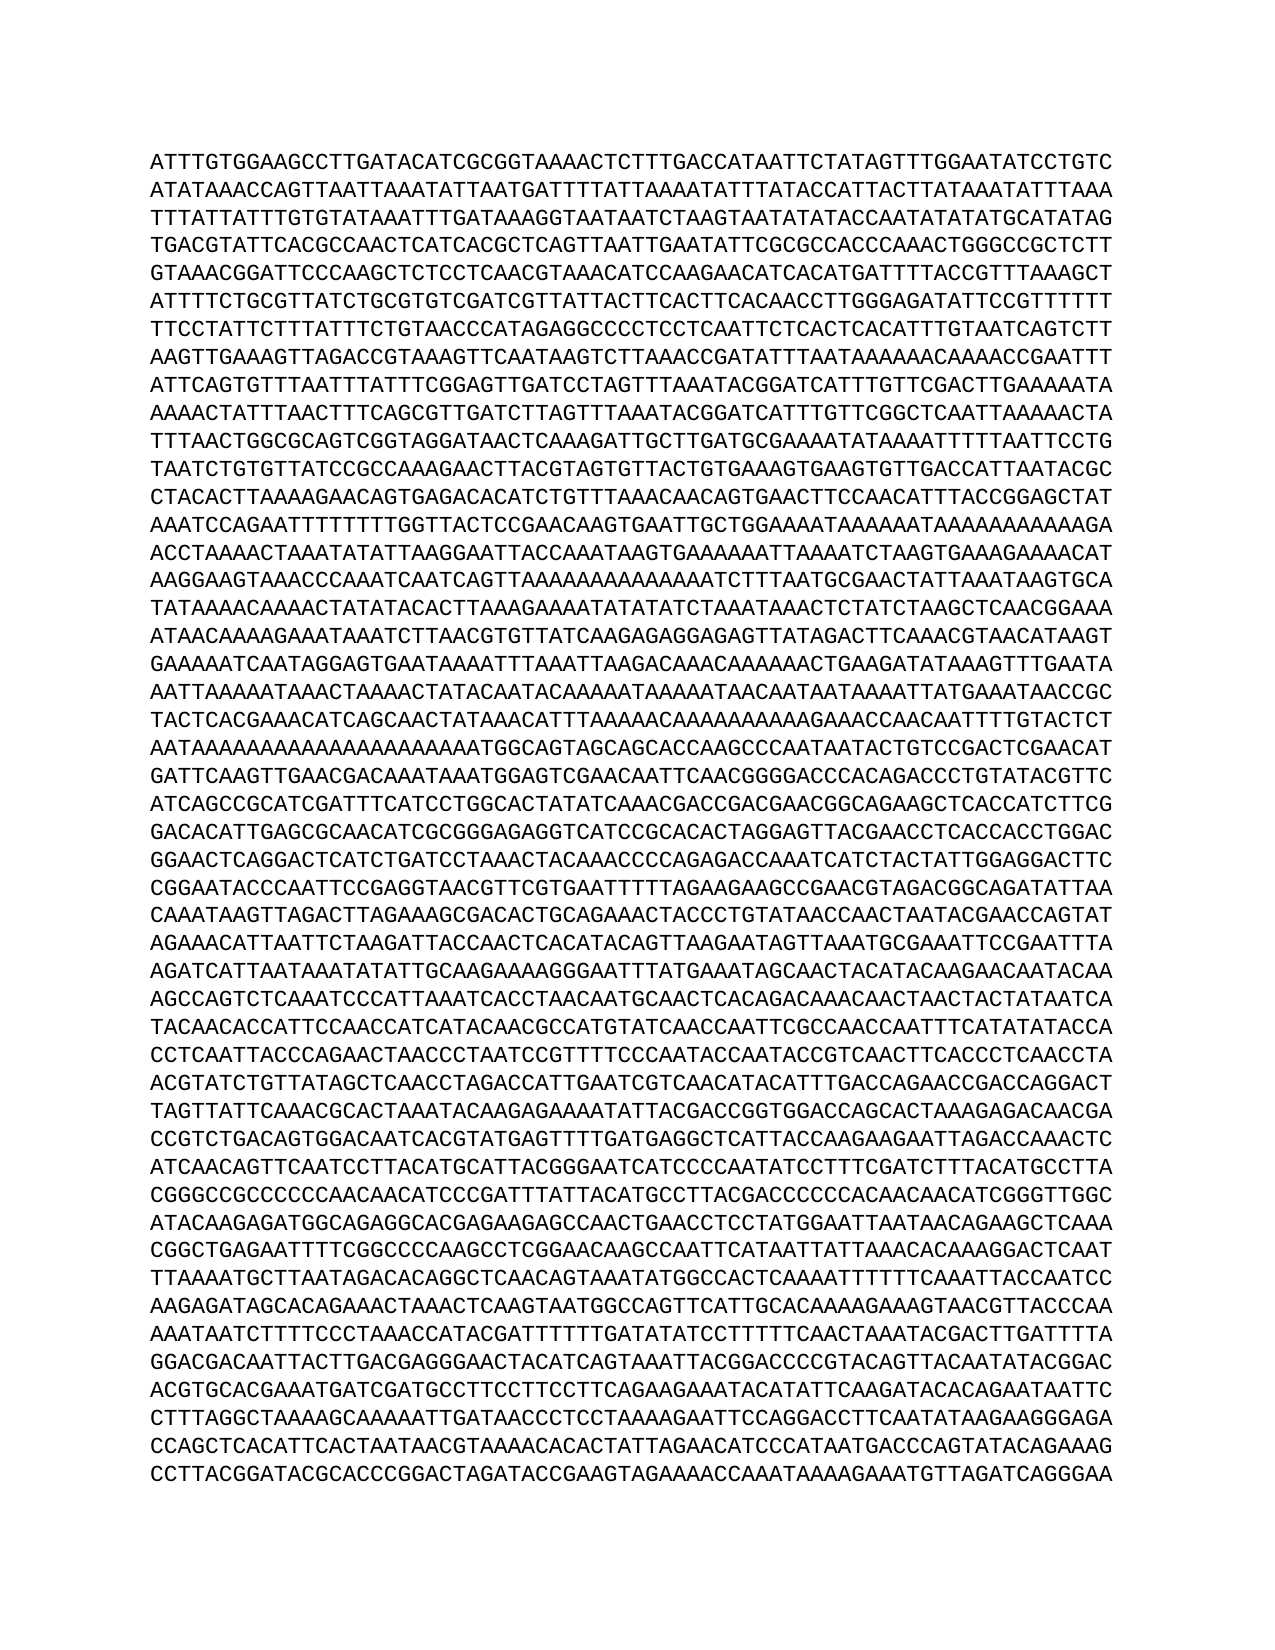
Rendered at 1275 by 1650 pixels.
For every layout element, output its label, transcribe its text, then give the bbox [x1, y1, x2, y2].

text ATCAGCCGCATCGATTTCATCCTGGCACTATATCAAACGACCGACGAACGGCAGAAGCTCACCATCTTCG [150, 792, 1125, 818]
text TTAAAATGCTTAATAGACACAGGCTCAACAGTAAATATGGCCACTCAAAATTTTTTCAAATTACCAATCC [150, 1267, 1125, 1293]
text GACACATTGAGCGCAACATCGCGGGAGAGGTCATCCGCACACTAGGAGTTACGAACCTCACCACCTGGAC [150, 820, 1125, 846]
text ATTTTCTGCGTTATCTGCGTGTCGATCGTTATTACTTCACTTCACAACCTTGGGAGATATTCCGTTTTTT [150, 289, 1125, 316]
text ATATAAACCAGTTAATTAAATATTAATGATTTTATTAAAATATTTATACCATTACTTATAAATATTTAAA [150, 178, 1125, 204]
text GGACGACAATTACTTGACGAGGGAACTACATCAGTAAATTACGGACCCCGTACAGTTACAATATACGGAC [150, 1350, 1125, 1376]
text AGATCATTAATAAATATATTGCAAGAAAAGGGAATTTATGAAATAGCAACTACATACAAGAACAATACAA [150, 959, 1125, 986]
text TAGTTATTCAAACGCACTAAATACAAGAGAAAATATTACGACCGGTGGACCAGCACTAAAGAGACAACGA [150, 1099, 1125, 1125]
text ATTCAGTGTTTAATTTATTTCGGAGTTGATCCTAGTTTAAATACGGATCATTTGTTCGACTTGAAAAATA [150, 373, 1125, 399]
text ATTTGTGGAAGCCTTGATACATCGCGGTAAAACTCTTTGACCATAATTCTATAGTTTGGAATATCCTGTC [150, 150, 1125, 176]
text AATTAAAAATAAACTAAAACTATACAATACAAAAATAAAAATAACAATAATAAAATTATGAAATAACCGC [150, 680, 1125, 706]
text CCTCAATTACCCAGAACTAACCCTAATCCGTTTTCCCAATACCAATACCGTCAACTTCACCCTCAACCTA [150, 1043, 1125, 1069]
text AATAAAAAAAAAAAAAAAAAAAAATGGCAGTAGCAGCACCAAGCCCAATAATACTGTCCGACTCGAACAT [150, 736, 1125, 762]
text CCAGCTCACATTCACTAATAACGTAAAACACACTATTAGAACATCCCATAATGACCCAGTATACAGAAAG [150, 1434, 1125, 1460]
text AAATAATCTTTTCCCTAAACCATACGATTTTTTGATATATCCTTTTTCAACTAAATACGACTTGATTTTA [150, 1322, 1125, 1348]
text ATCAACAGTTCAATCCTTACATGCATTACGGGAATCATCCCCAATATCCTTTCGATCTTTACATGCCTTA [150, 1155, 1125, 1181]
text TATAAAACAAAACTATATACACTTAAAGAAAATATATATCTAAATAAACTCTATCTAAGCTCAACGGAAA [150, 597, 1125, 623]
text ACGTGCACGAAATGATCGATGCCTTCCTTCCTTCAGAAGAAATACATATTCAAGATACACAGAATAATTC [150, 1378, 1125, 1404]
text TTCCTATTCTTTATTTCTGTAACCCATAGAGGCCCCTCCTCAATTCTCACTCACATTTGTAATCAGTCTT [150, 317, 1125, 343]
text CCTTACGGATACGCACCCGGACTAGATACCGAAGTAGAAAACCAAATAAAAGAAATGTTAGATCAGGGAA [150, 1462, 1125, 1488]
text CCGTCTGACAGTGGACAATCACGTATGAGTTTTGATGAGGCTCATTACCAAGAAGAATTAGACCAAACTC [150, 1127, 1125, 1153]
text ATAACAAAAGAAATAAATCTTAACGTGTTATCAAGAGAGGAGAGTTATAGACTTCAAACGTAACATAAGT [150, 624, 1125, 651]
text ACGTATCTGTTATAGCTCAACCTAGACCATTGAATCGTCAACATACATTTGACCAGAACCGACCAGGACT [150, 1071, 1125, 1097]
text TACTCACGAAACATCAGCAACTATAAACATTTAAAAACAAAAAAAAAAGAAACCAACAATTTTGTACTCT [150, 708, 1125, 734]
text GTAAACGGATTCCCAAGCTCTCCTCAACGTAAACATCCAAGAACATCACATGATTTTACCGTTTAAAGCT [150, 262, 1125, 288]
text TGACGTATTCACGCCAACTCATCACGCTCAGTTAATTGAATATTCGCGCCACCCAAACTGGGCCGCTCTT [150, 234, 1125, 260]
text TTTATTATTTGTGTATAAATTTGATAAAGGTAATAATCTAAGTAATATATACCAATATATATGCATATAG [150, 206, 1125, 232]
text AAGTTGAAAGTTAGACCGTAAAGTTCAATAAGTCTTAAACCGATATTTAATAAAAAACAAAACCGAATTT [150, 345, 1125, 371]
text CTTTAGGCTAAAAGCAAAAATTGATAACCCTCCTAAAAGAATTCCAGGACCTTCAATATAAGAAGGGAGA [150, 1406, 1125, 1432]
text AAGGAAGTAAACCCAAATCAATCAGTTAAAAAAAAAAAAAATCTTTAATGCGAACTATTAAATAAGTGCA [150, 569, 1125, 595]
text GGAACTCAGGACTCATCTGATCCTAAACTACAAACCCCAGAGACCAAATCATCTACTATTGGAGGACTTC [150, 848, 1125, 874]
text AAAACTATTTAACTTTCAGCGTTGATCTTAGTTTAAATACGGATCATTTGTTCGGCTCAATTAAAAACTA [150, 401, 1125, 427]
text AGCCAGTCTCAAATCCCATTAAATCACCTAACAATGCAACTCACAGACAAACAACTAACTACTATAATCA [150, 987, 1125, 1013]
text TAATCTGTGTTATCCGCCAAAGAACTTACGTAGTGTTACTGTGAAAGTGAAGTGTTGACCATTAATACGC [150, 457, 1125, 483]
text TACAACACCATTCCAACCATCATACAACGCCATGTATCAACCAATTCGCCAACCAATTTCATATATACCA [150, 1015, 1125, 1041]
text CTACACTTAAAAGAACAGTGAGACACATCTGTTTAAACAACAGTGAACTTCCAACATTTACCGGAGCTAT [150, 485, 1125, 511]
text ATACAAGAGATGGCAGAGGCACGAGAAGAGCCAACTGAACCTCCTATGGAATTAATAACAGAAGCTCAAA [150, 1211, 1125, 1237]
text AGAAACATTAATTCTAAGATTACCAACTCACATACAGTTAAGAATAGTTAAATGCGAAATTCCGAATTTA [150, 932, 1125, 958]
text CGGAATACCCAATTCCGAGGTAACGTTCGTGAATTTTTAGAAGAAGCCGAACGTAGACGGCAGATATTAA [150, 876, 1125, 902]
text ACCTAAAACTAAATATATTAAGGAATTACCAAATAAGTGAAAAAATTAAAATCTAAGTGAAAGAAAACAT [150, 541, 1125, 567]
text AAATCCAGAATTTTTTTTGGTTACTCCGAACAAGTGAATTGCTGGAAAATAAAAAATAAAAAAAAAAAGA [150, 513, 1125, 539]
text AAGAGATAGCACAGAAACTAAACTCAAGTAATGGCCAGTTCATTGCACAAAAGAAAGTAACGTTACCCAA [150, 1294, 1125, 1321]
text CAAATAAGTTAGACTTAGAAAGCGACACTGCAGAAACTACCCTGTATAACCAACTAATACGAACCAGTAT [150, 904, 1125, 930]
text GAAAAATCAATAGGAGTGAATAAAATTTAAATTAAGACAAACAAAAAACTGAAGATATAAAGTTTGAATA [150, 652, 1125, 678]
text CGGCTGAGAATTTTCGGCCCCAAGCCTCGGAACAAGCCAATTCATAATTATTAAACACAAAGGACTCAAT [150, 1239, 1125, 1265]
text GATTCAAGTTGAACGACAAATAAATGGAGTCGAACAATTCAACGGGGACCCACAGACCCTGTATACGTTC [150, 764, 1125, 790]
text CGGGCCGCCCCCCAACAACATCCCGATTTATTACATGCCTTACGACCCCCCACAACAACATCGGGTTGGC [150, 1183, 1125, 1209]
text TTTAACTGGCGCAGTCGGTAGGATAACTCAAAGATTGCTTGATGCGAAAATATAAAATTTTTAATTCCTG [150, 429, 1125, 455]
